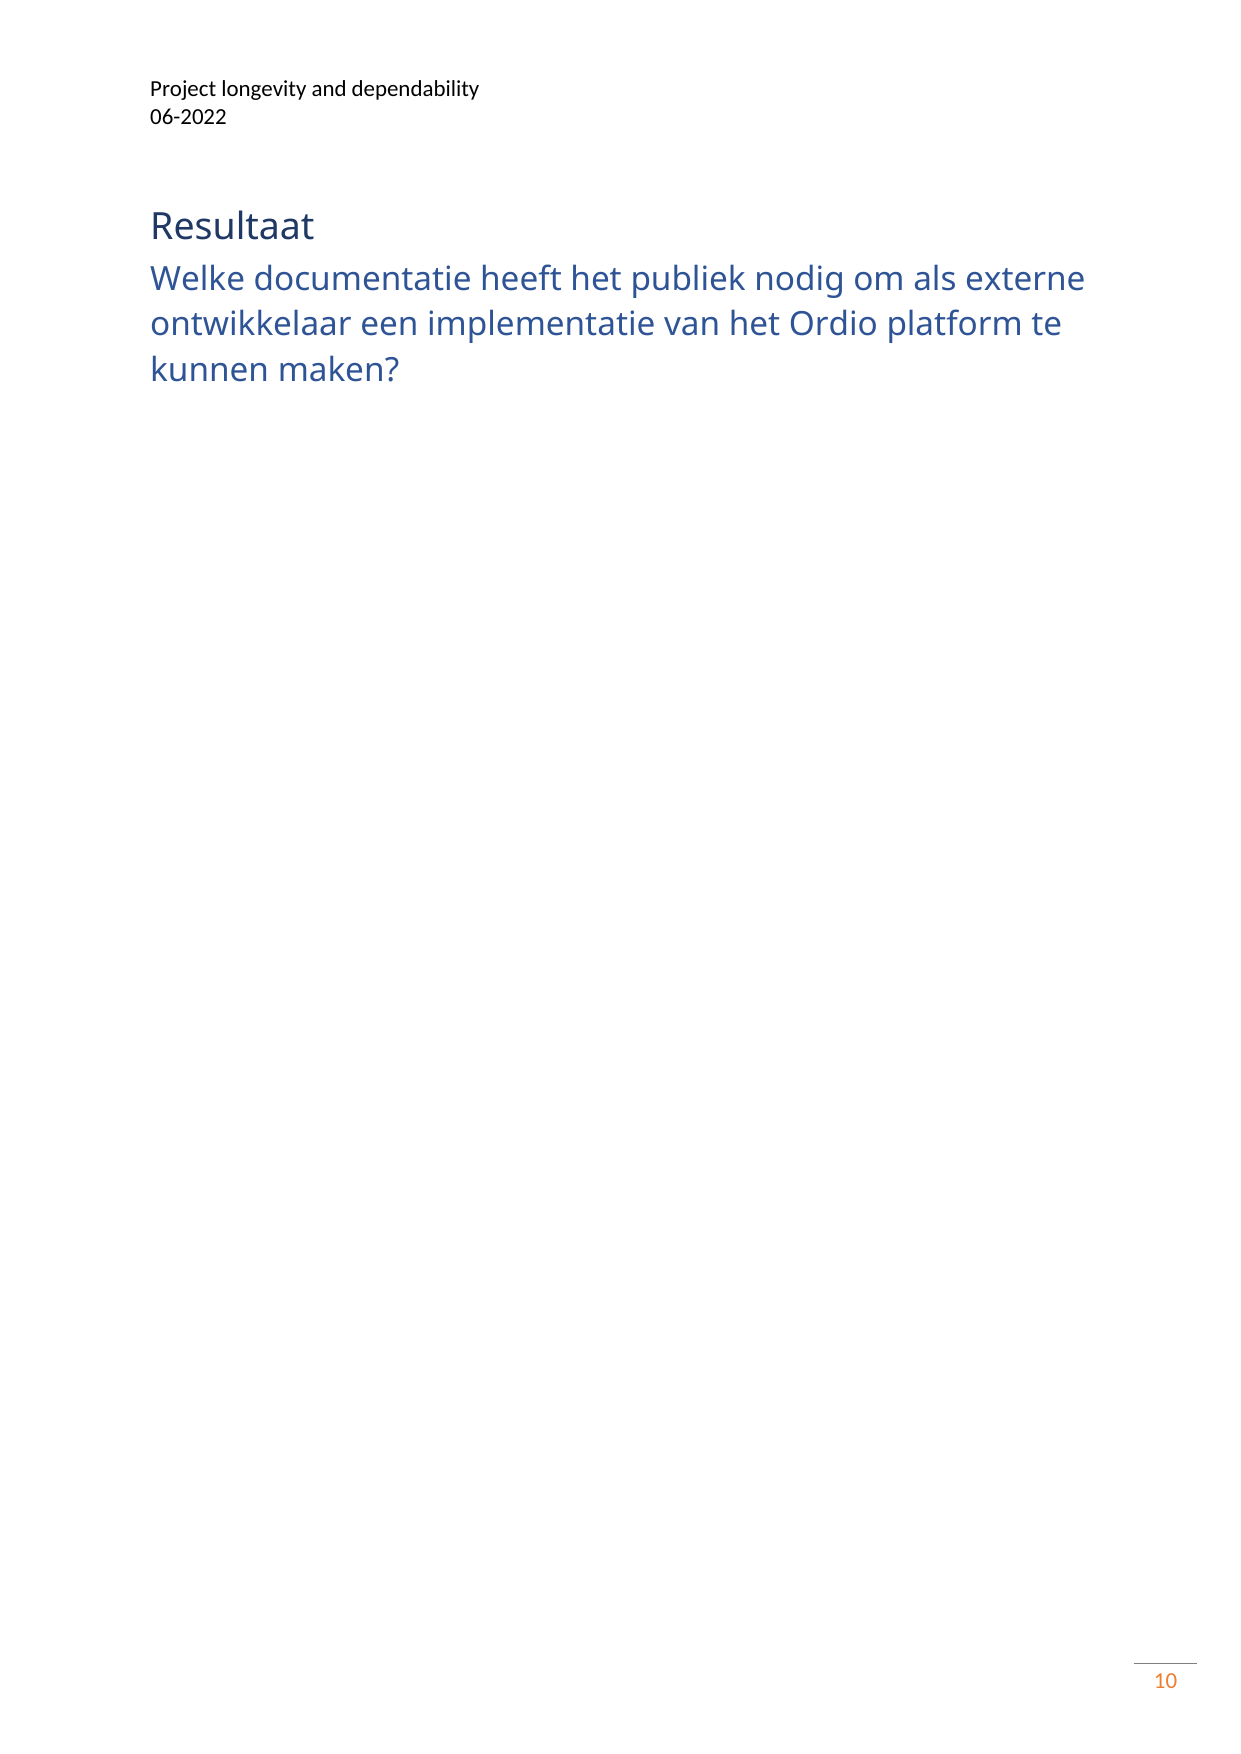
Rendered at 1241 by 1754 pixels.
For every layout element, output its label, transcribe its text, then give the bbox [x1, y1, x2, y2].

subtitle Welke documentatie heeft het publiek nodig om als externe ontwikkelaar een implementatie van het Ordio platform te kunnen maken? [150, 255, 1090, 391]
subtitle Resultaat [150, 199, 1090, 251]
